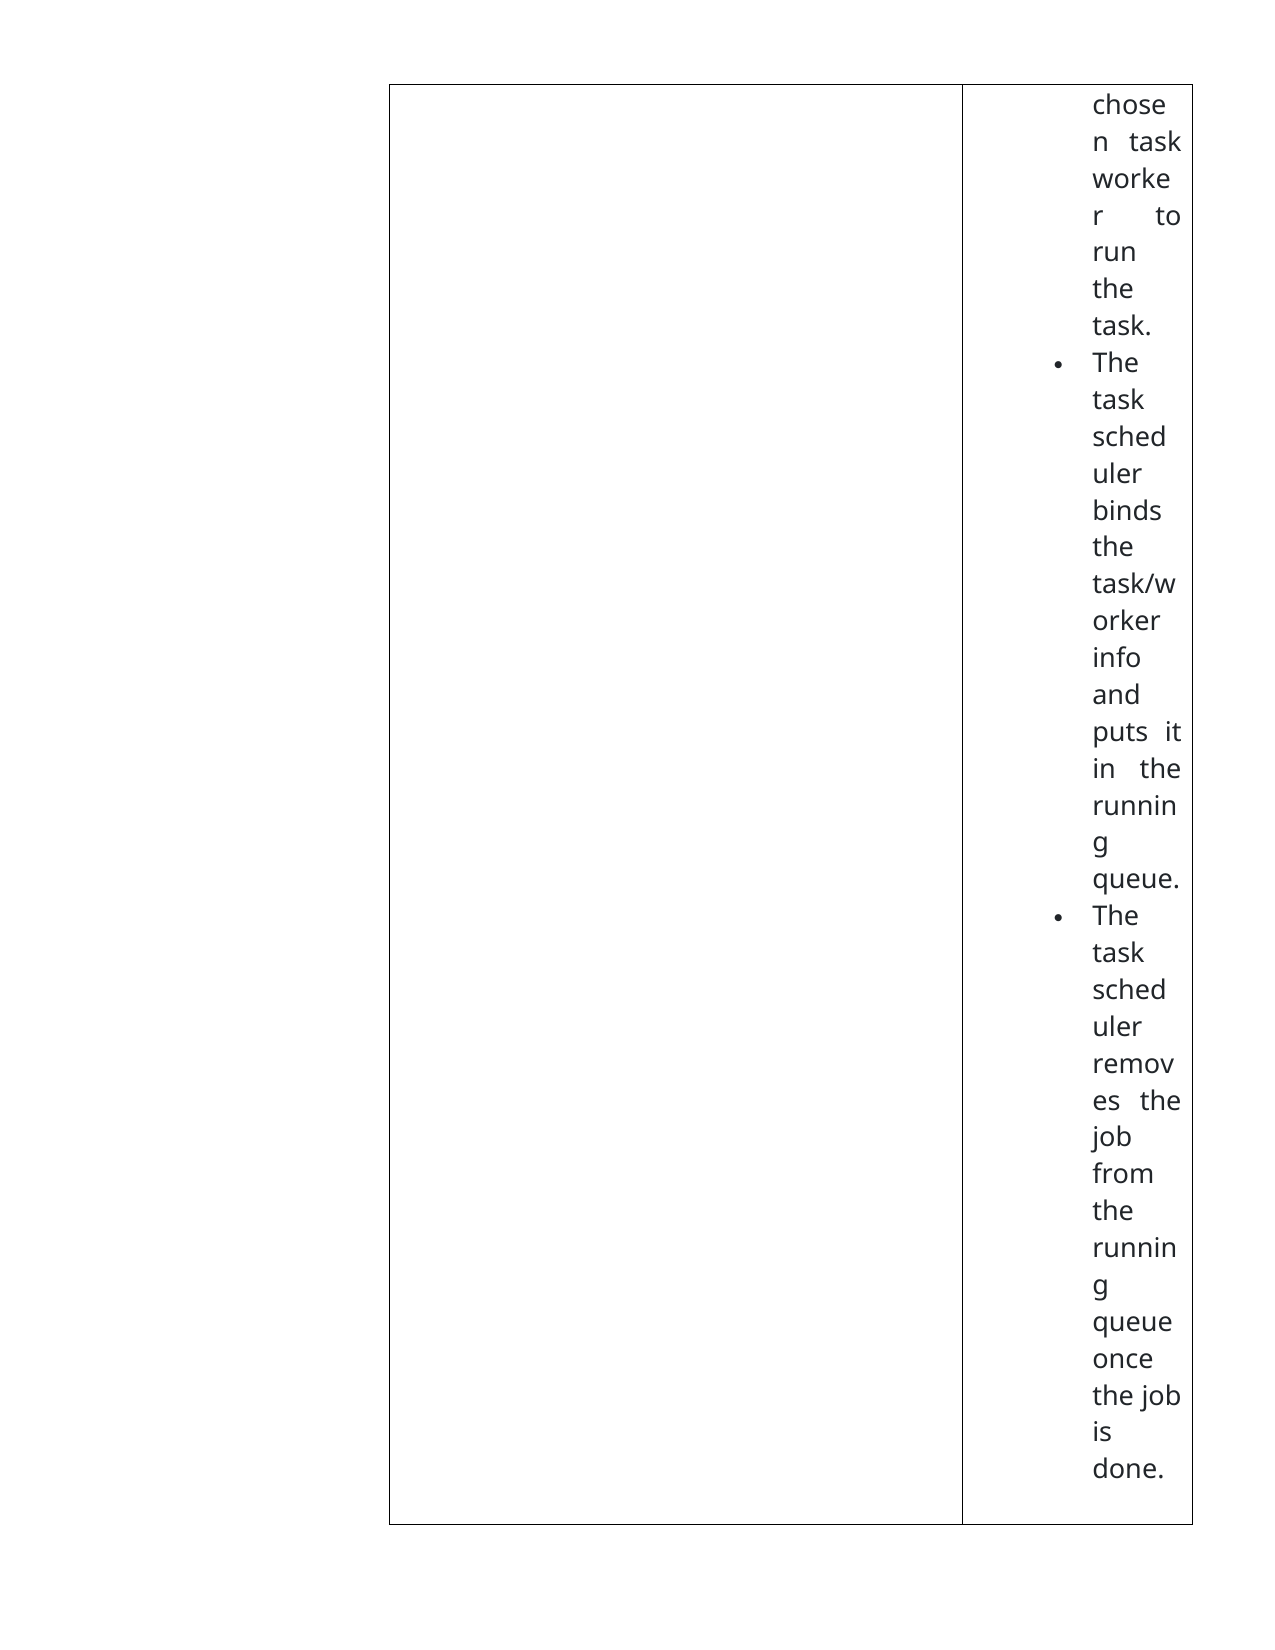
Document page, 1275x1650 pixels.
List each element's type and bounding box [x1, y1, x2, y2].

table_cell [390, 85, 962, 1523]
table_cell [963, 85, 1192, 1523]
